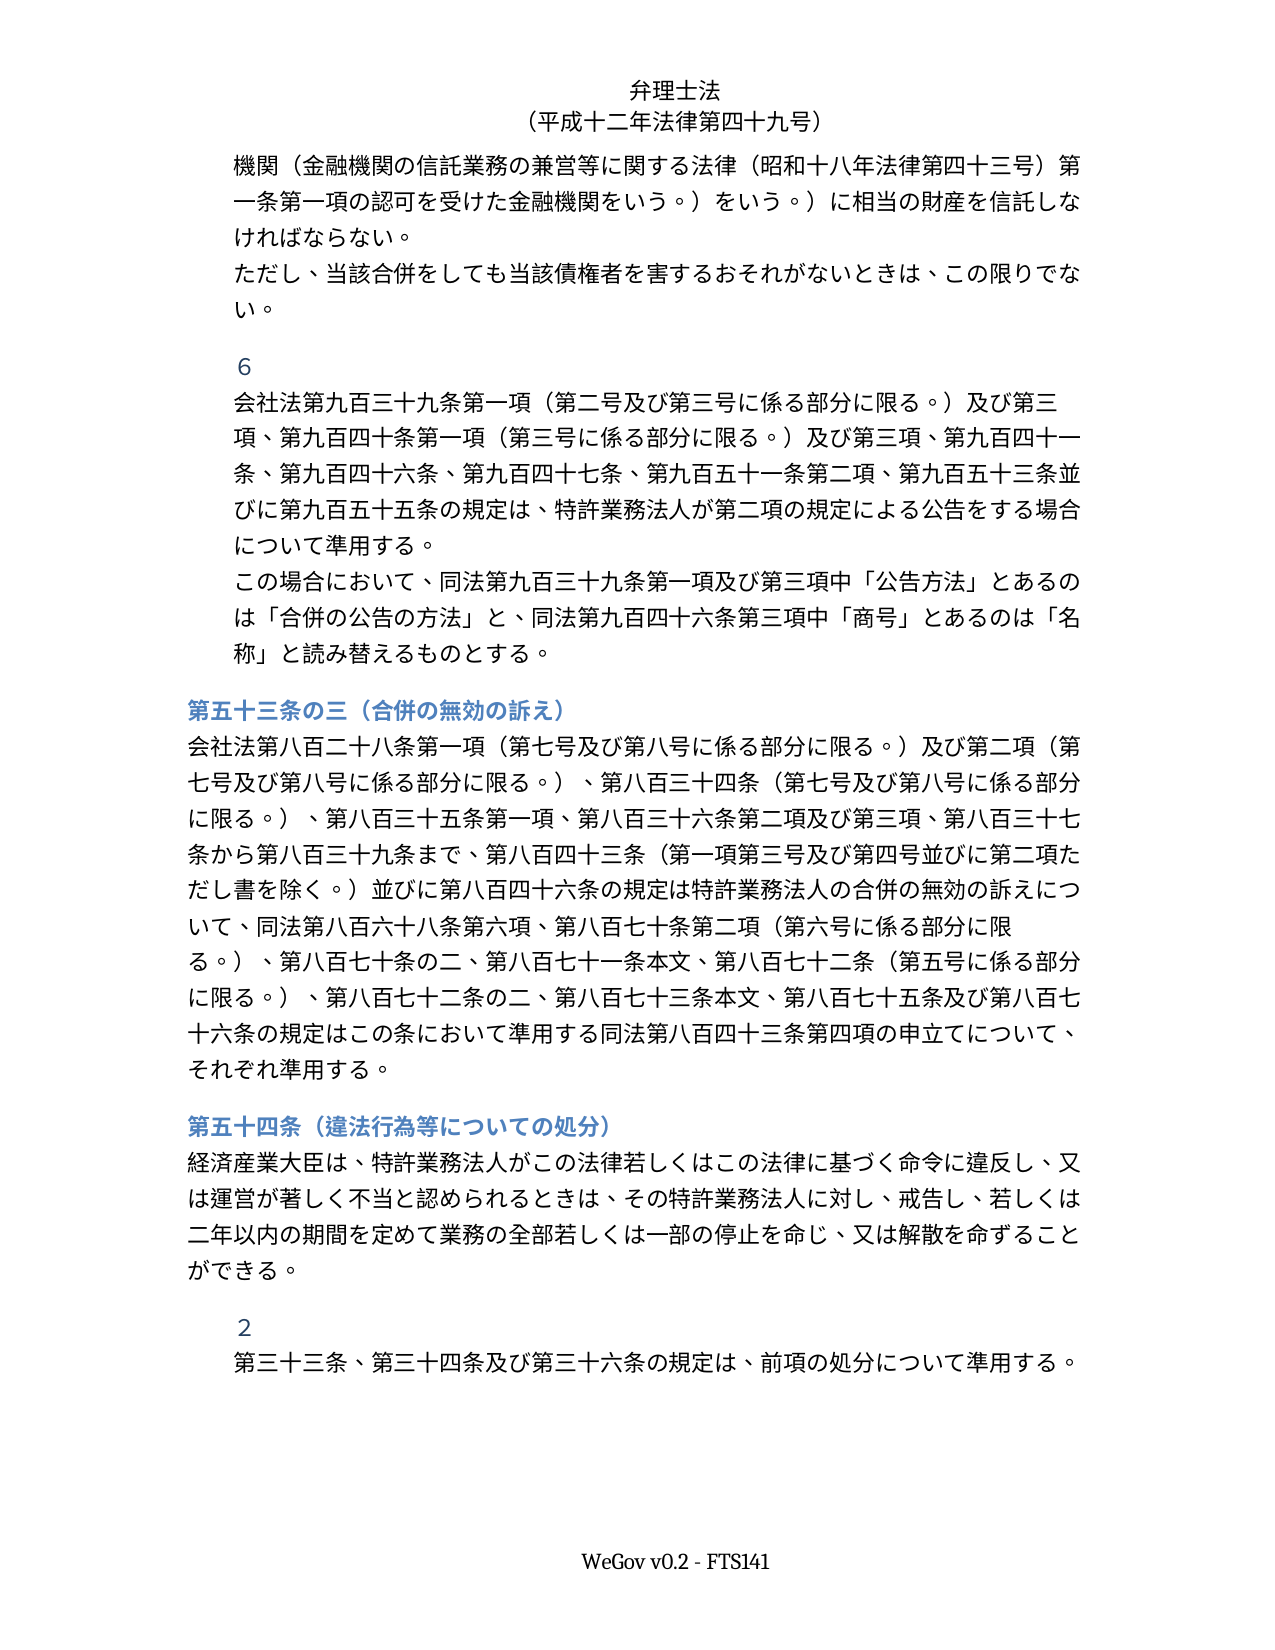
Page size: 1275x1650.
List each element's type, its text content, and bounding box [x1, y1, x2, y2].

text 会社法第九百三十九条第一項（第二号及び第三号に係る部分に限る。）及び第三項、第九百四十条第一項（第三号に係る部分に限る。）及び第三項、第九百四十一条、第九百四十六条、第九百四十七条、第九百五十一条第二項、第九百五十三条並びに第九百五十五条の規定は、特許業務法人が第二項の規定による公告をする場合について準用する。 この場合において、同法第九百三十九条第一項及び第三項中「公告方法」とあるのは「合併の公告の方法」と、同法第九百四十六条第三項中「商号」とあるのは「名称」と読み替えるものとする。 [233, 386, 1087, 669]
subtitle ２ [233, 1311, 1087, 1343]
subtitle ６ [233, 351, 1087, 382]
subtitle 第五十三条の三（合併の無効の訴え） [187, 695, 1087, 726]
subtitle 第五十四条（違法行為等についての処分） [187, 1111, 1087, 1142]
text 第三十三条、第三十四条及び第三十六条の規定は、前項の処分について準用する。 [233, 1347, 1087, 1379]
text 経済産業大臣は、特許業務法人がこの法律若しくはこの法律に基づく命令に違反し、又は運営が著しく不当と認められるときは、その特許業務法人に対し、戒告し、若しくは二年以内の期間を定めて業務の全部若しくは一部の停止を命じ、又は解散を命ずることができる。 [187, 1147, 1087, 1286]
text 会社法第八百二十八条第一項（第七号及び第八号に係る部分に限る。）及び第二項（第七号及び第八号に係る部分に限る。）、第八百三十四条（第七号及び第八号に係る部分に限る。）、第八百三十五条第一項、第八百三十六条第二項及び第三項、第八百三十七条から第八百三十九条まで、第八百四十三条（第一項第三号及び第四号並びに第二項ただし書を除く。）並びに第八百四十六条の規定は特許業務法人の合併の無効の訴えについて、同法第八百六十八条第六項、第八百七十条第二項（第六号に係る部分に限る。）、第八百七十条の二、第八百七十一条本文、第八百七十二条（第五号に係る部分に限る。）、第八百七十二条の二、第八百七十三条本文、第八百七十五条及び第八百七十六条の規定はこの条において準用する同法第八百四十三条第四項の申立てについて、それぞれ準用する。 [187, 731, 1087, 1085]
